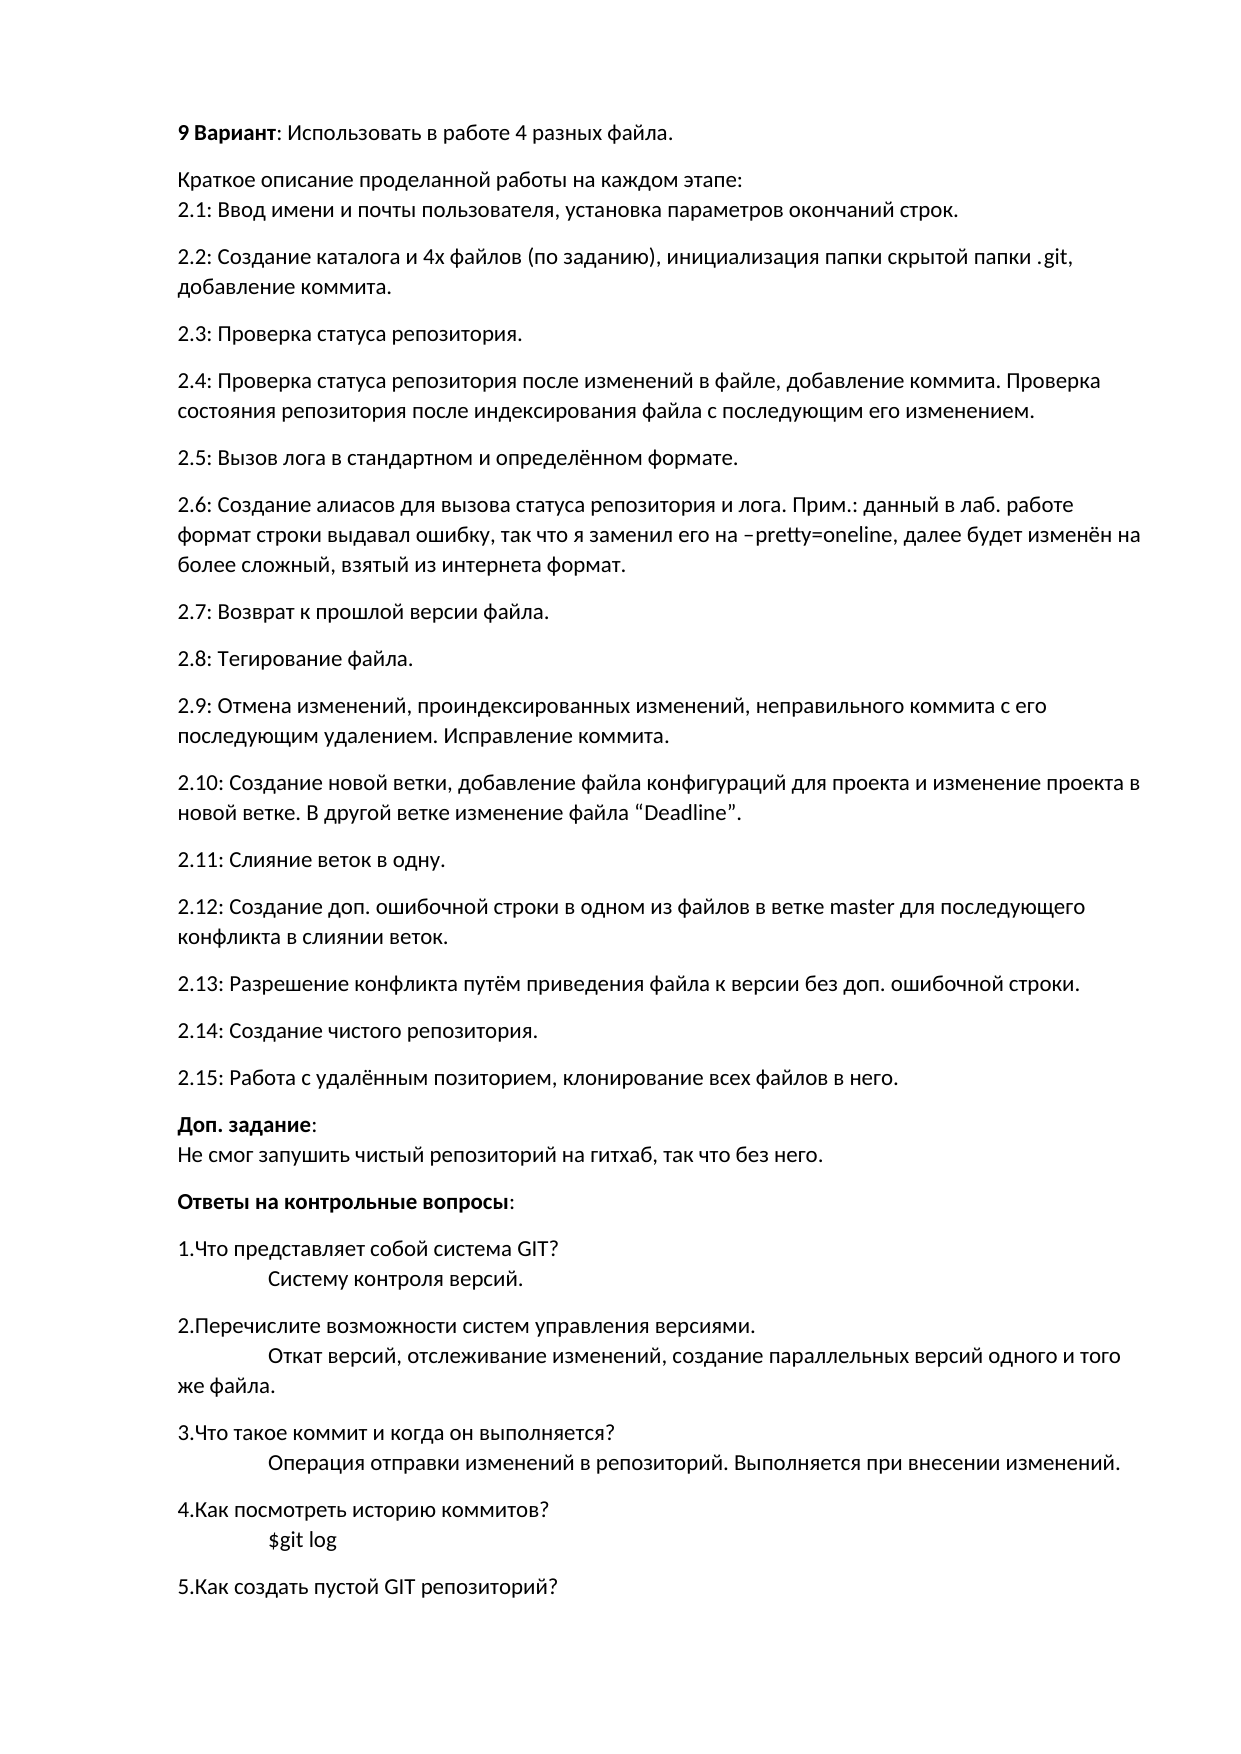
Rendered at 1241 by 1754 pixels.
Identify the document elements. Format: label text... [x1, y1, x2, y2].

text 2.12: Создание доп. ошибочной строки в одном из файлов в ветке master для последующего конфликта в слиянии веток. [177, 892, 1152, 950]
text 1.Что представляет собой система GIT? Систему контроля версий. [177, 1234, 1152, 1292]
text Ответы на контрольные вопросы: [177, 1187, 1152, 1215]
text Доп. задание: Не смог запушить чистый репозиторий на гитхаб, так что без него. [177, 1110, 1152, 1168]
text 2.3: Проверка статуса репозитория. [177, 319, 1152, 347]
text 5.Как создать пустой GIT репозиторий? [177, 1572, 1152, 1631]
text 2.4: Проверка статуса репозитория после изменений в файле, добавление коммита. Проверка состояния репозитория после индексирования файла с последующим его изменением. [177, 366, 1152, 424]
text 2.14: Создание чистого репозитория. [177, 1016, 1152, 1044]
text 9 Вариант: Использовать в работе 4 разных файла. [177, 118, 1152, 146]
text 2.5: Вызов лога в стандартном и определённом формате. [177, 443, 1152, 471]
text 2.6: Создание алиасов для вызова статуса репозитория и лога. Прим.: данный в лаб. работе формат строки выдавал ошибку, так что я заменил его на –pretty=oneline, далее будет изменён на более сложный, взятый из интернета формат. [177, 490, 1152, 578]
text Краткое описание проделанной работы на каждом этапе: 2.1: Ввод имени и почты пользователя, установка параметров окончаний строк. [177, 165, 1152, 223]
text 2.15: Работа с удалённым позиторием, клонирование всех файлов в него. [177, 1063, 1152, 1091]
text 2.11: Слияние веток в одну. [177, 845, 1152, 873]
text 2.13: Разрешение конфликта путём приведения файла к версии без доп. ошибочной строки. [177, 969, 1152, 997]
text 2.Перечислите возможности систем управления версиями. Откат версий, отслеживание изменений, создание параллельных версий одного и того же файла. [177, 1311, 1152, 1399]
text 2.2: Создание каталога и 4х файлов (по заданию), инициализация папки скрытой папки .git, добавление коммита. [177, 242, 1152, 300]
text 2.10: Создание новой ветки, добавление файла конфигураций для проекта и изменение проекта в новой ветке. В другой ветке изменение файла “Deadline”. [177, 768, 1152, 826]
text 4.Как посмотреть историю коммитов? $git log [177, 1495, 1152, 1553]
text 2.8: Тегирование файла. [177, 644, 1152, 672]
text 2.7: Возврат к прошлой версии файла. [177, 597, 1152, 625]
text 3.Что такое коммит и когда он выполняется? Операция отправки изменений в репозиторий. Выполняется при внесении изменений. [177, 1418, 1152, 1476]
text 2.9: Отмена изменений, проиндексированных изменений, неправильного коммита с его последующим удалением. Исправление коммита. [177, 691, 1152, 749]
